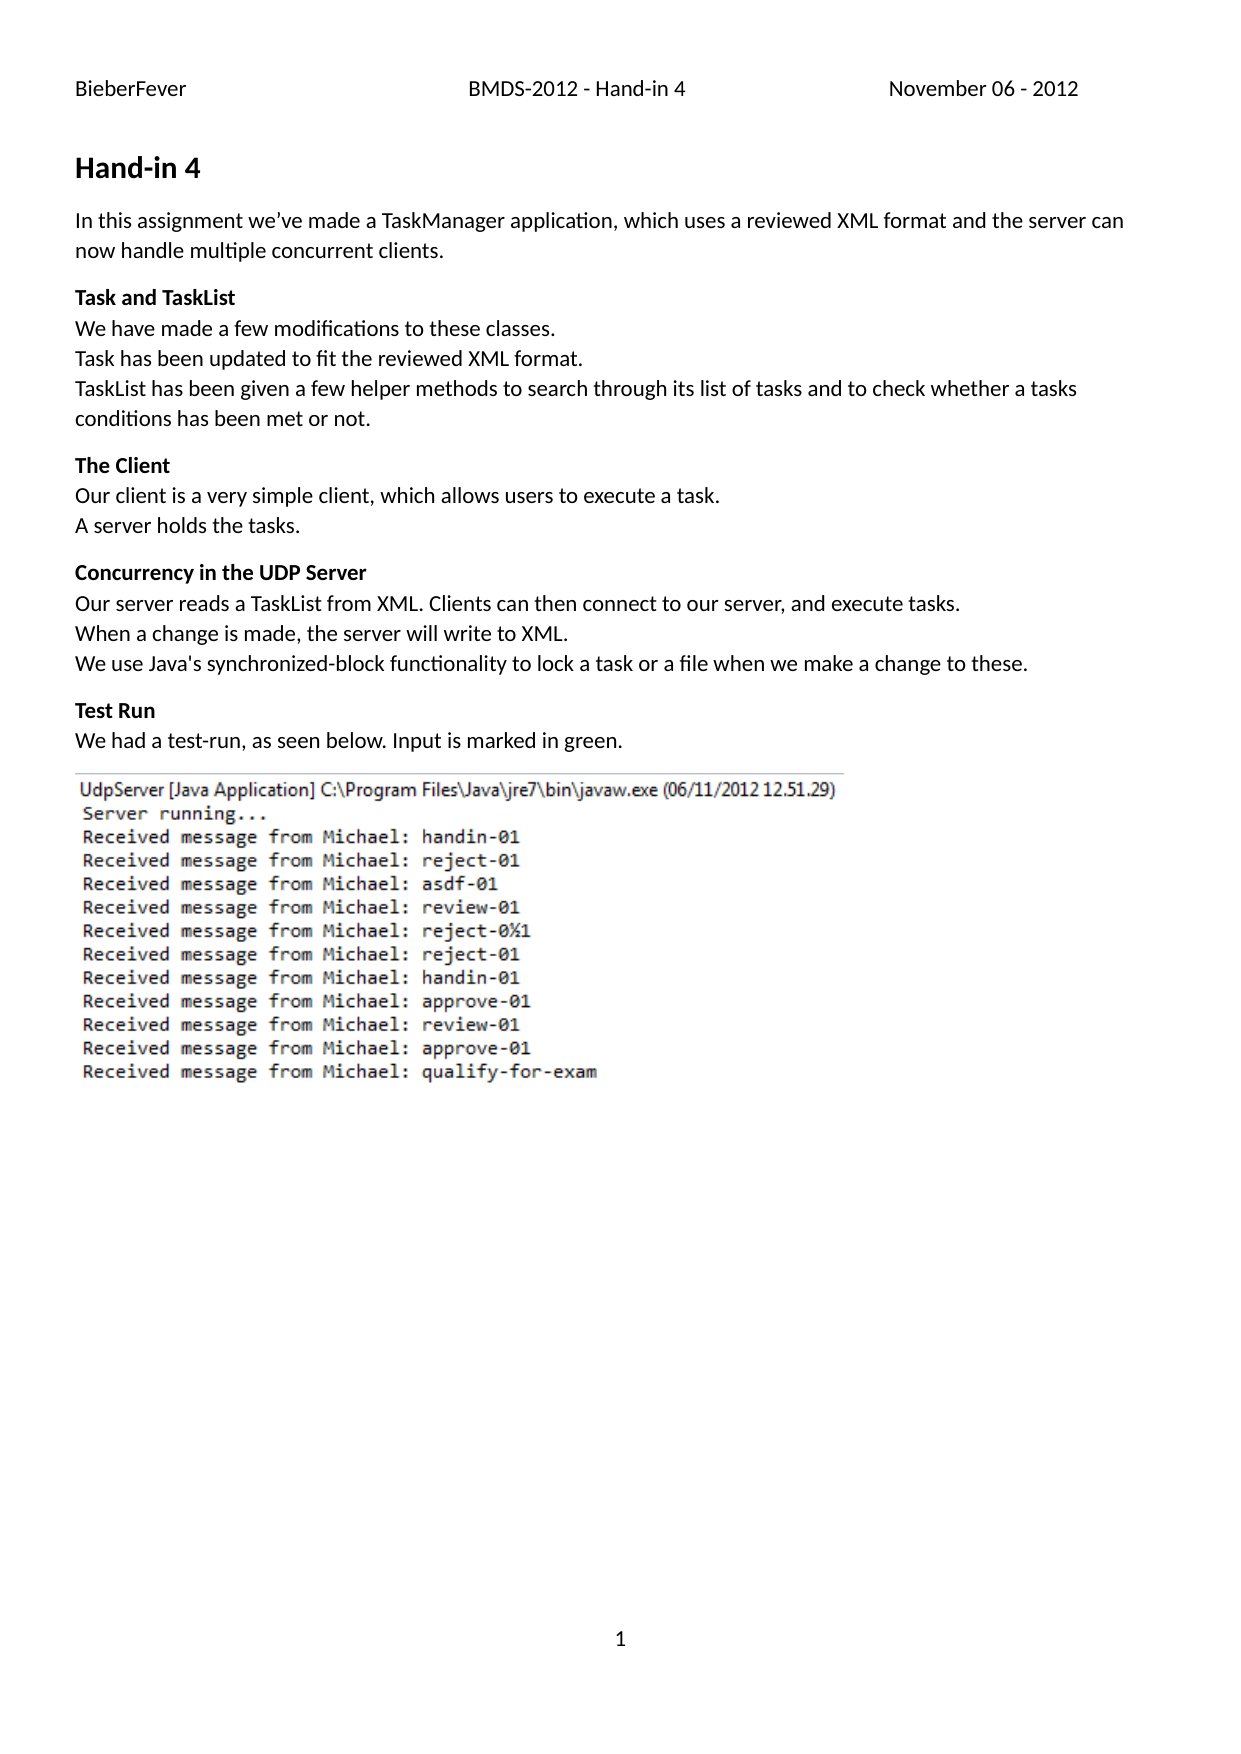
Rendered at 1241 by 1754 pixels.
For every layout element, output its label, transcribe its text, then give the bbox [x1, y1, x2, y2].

text Hand-in 4 [75, 149, 1165, 187]
text Test Run We had a test-run, as seen below. Input is marked in green. [75, 696, 1165, 754]
picture [75, 773, 844, 1089]
text In this assignment we’ve made a TaskManager application, which uses a reviewed XML format and the server can now handle multiple concurrent clients. [75, 206, 1165, 265]
text The Client Our client is a very simple client, which allows users to execute a task. A server holds the tasks. [75, 451, 1165, 540]
text Task and TaskList We have made a few modifications to these classes. Task has been updated to fit the reviewed XML format. TaskList has been given a few helper methods to search through its list of tasks and to check whether a tasks conditions has been met or not. [75, 283, 1165, 432]
text Concurrency in the UDP Server Our server reads a TaskList from XML. Clients can then connect to our server, and execute tasks. When a change is made, the server will write to XML. We use Java's synchronized-block functionality to lock a task or a file when we make a change to these. [75, 558, 1165, 677]
